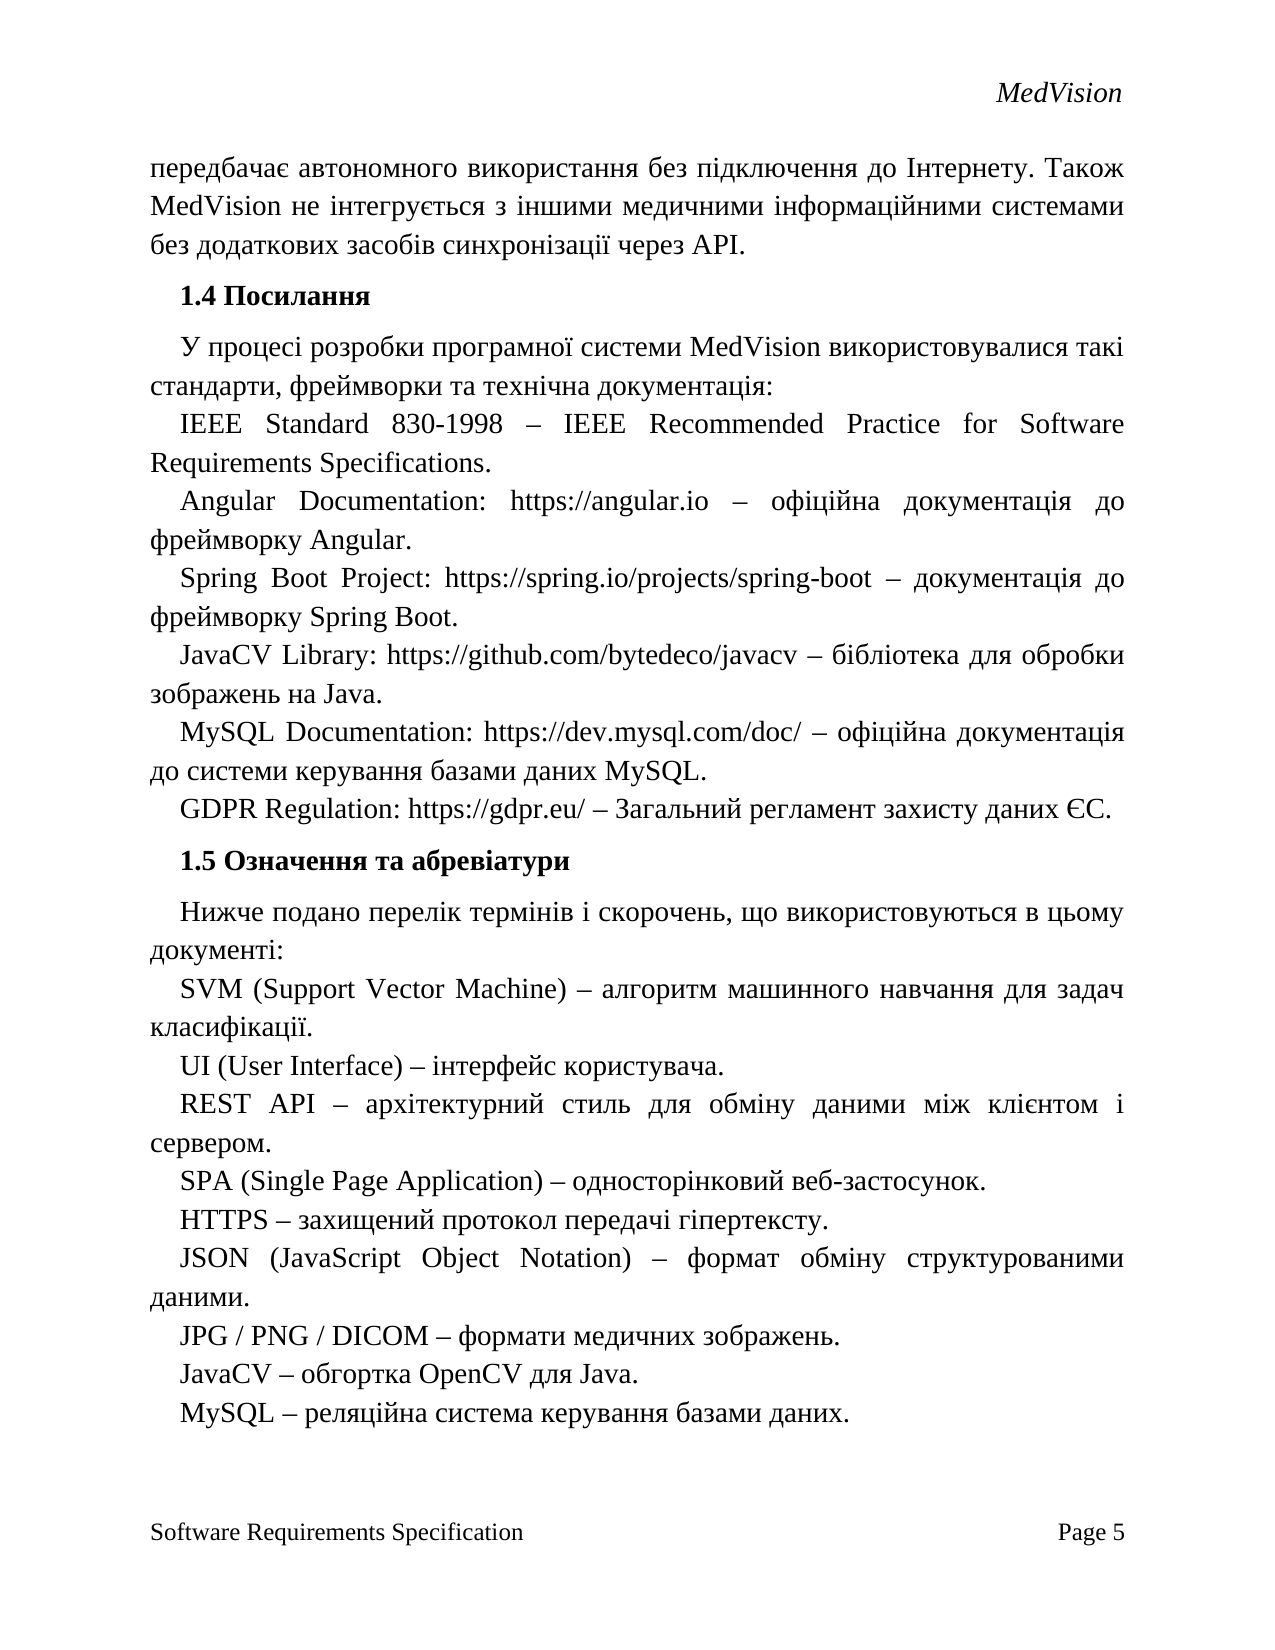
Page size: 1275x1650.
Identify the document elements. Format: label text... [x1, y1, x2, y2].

text JPG / PNG / DICOM – формати медичних зображень. [150, 1318, 1125, 1351]
text Spring Boot Project: https://spring.io/projects/spring-boot – документація до фреймворку Spring Boot. [150, 560, 1125, 632]
text Нижче подано перелік термінів і скорочень, що використовуються в цьому документі: [150, 894, 1125, 966]
text 1.4 Посилання [150, 278, 1125, 312]
text JavaCV – обгортка OpenCV для Java. [150, 1356, 1125, 1390]
text У процесі розробки програмної системи MedVision використовувалися такі стандарти, фреймворки та технічна документація: [150, 329, 1125, 401]
text HTTPS – захищений протокол передачі гіпертексту. [150, 1202, 1125, 1236]
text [150, 150, 1125, 261]
text IEEE Standard 830-1998 – IEEE Recommended Practice for Software Requirements Specifications. [150, 406, 1125, 478]
text JavaCV Library: https://github.com/bytedeco/javacv – бібліотека для обробки зображень на Java. [150, 637, 1125, 709]
text SPA (Single Page Application) – односторінковий веб-застосунок. [150, 1163, 1125, 1197]
text MySQL – реляційна система керування базами даних. [150, 1395, 1125, 1428]
text GDPR Regulation: https://gdpr.eu/ – Загальний регламент захисту даних ЄС. [150, 792, 1125, 825]
text Angular Documentation: https://angular.io – офіційна документація до фреймворку Angular. [150, 483, 1125, 555]
text JSON (JavaScript Object Notation) – формат обміну структурованими даними. [150, 1241, 1125, 1313]
text MySQL Documentation: https://dev.mysql.com/doc/ – офіційна документація до системи керування базами даних MySQL. [150, 714, 1125, 787]
text 1.5 Означення та абревіатури [150, 843, 1125, 876]
text UI (User Interface) – інтерфейс користувача. [150, 1048, 1125, 1081]
text SVM (Support Vector Machine) – алгоритм машинного навчання для задач класифікації. [150, 971, 1125, 1043]
text REST API – архітектурний стиль для обміну даними між клієнтом і сервером. [150, 1086, 1125, 1158]
